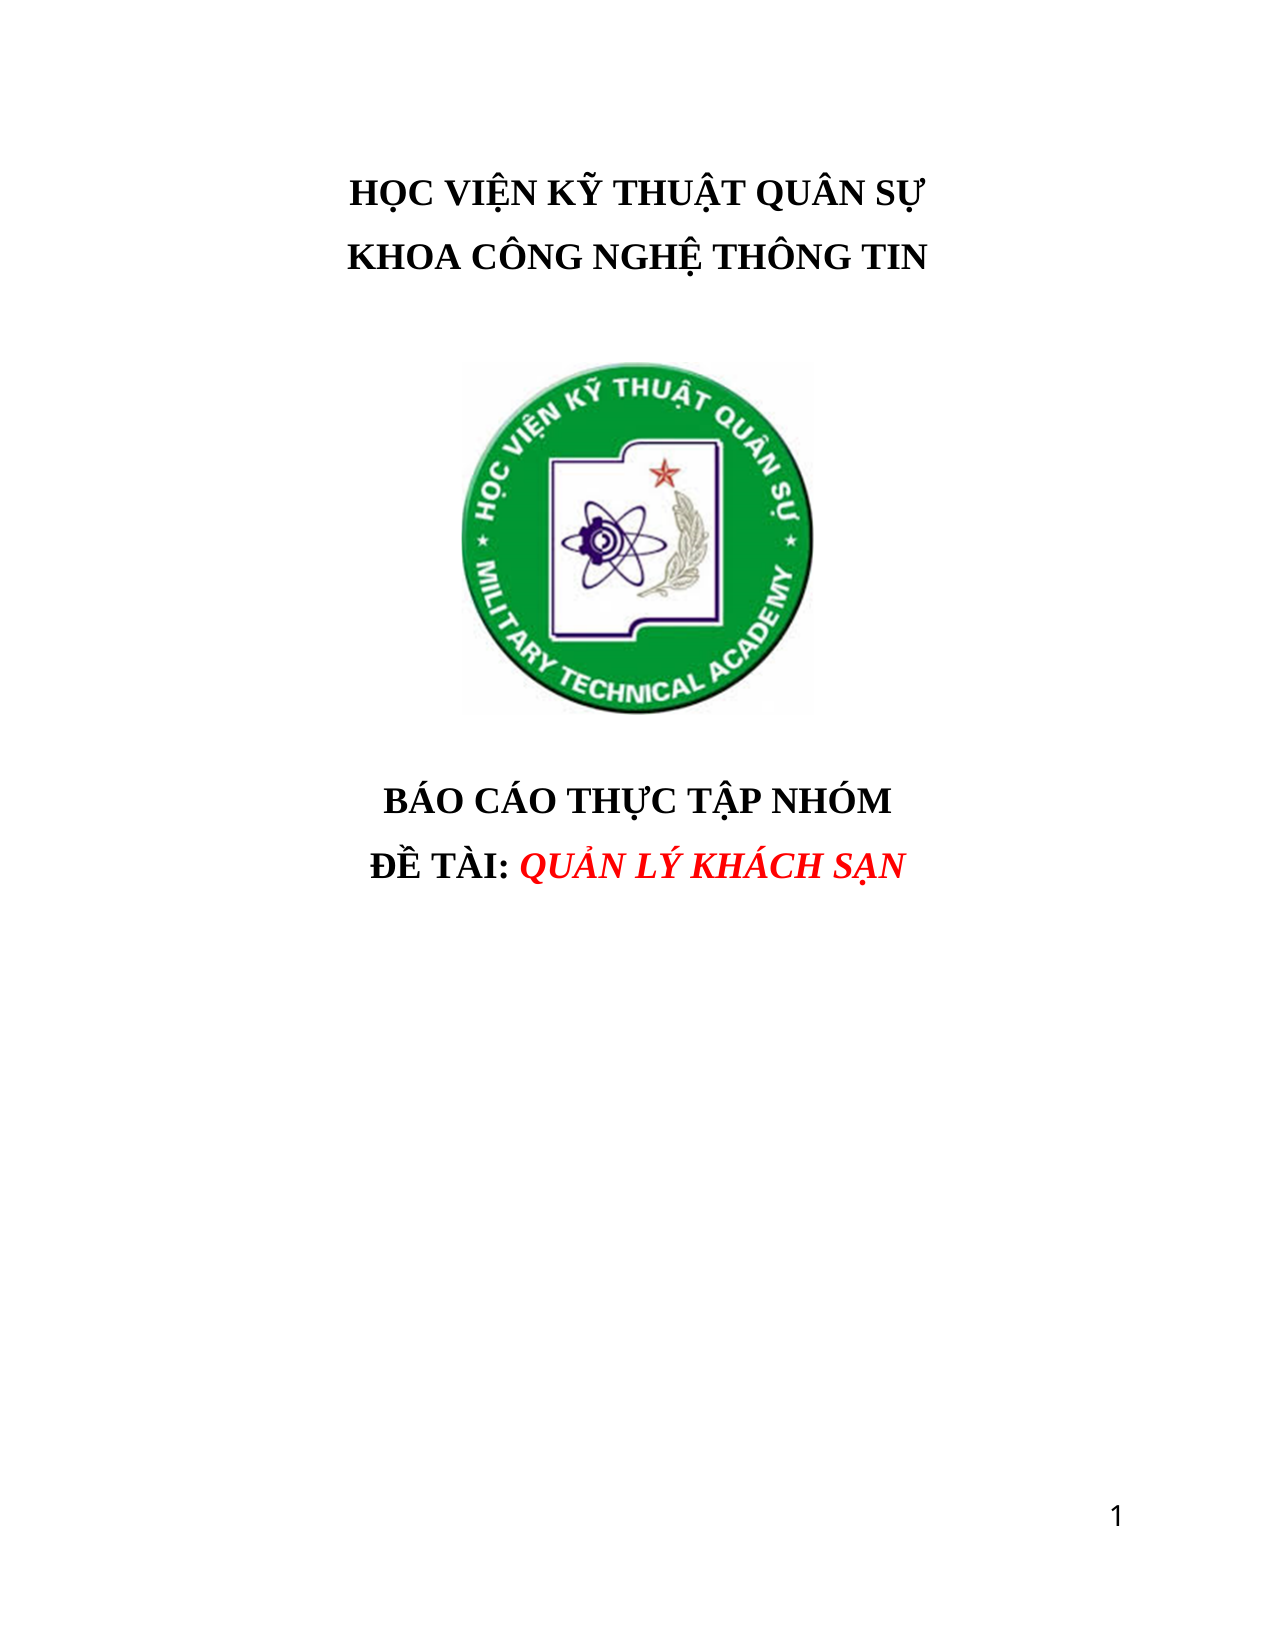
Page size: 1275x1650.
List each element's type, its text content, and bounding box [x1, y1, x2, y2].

picture [461, 362, 814, 715]
text Khoa công nghệ thông tin [150, 235, 1125, 278]
text Học viện kỹ thuật quân sự [150, 171, 1125, 214]
text Báo cáo Thực Tập NhÓm [150, 779, 1125, 822]
text ĐỀ TÀI: QUẢN LÝ KHÁCH SẠN [150, 843, 1125, 886]
